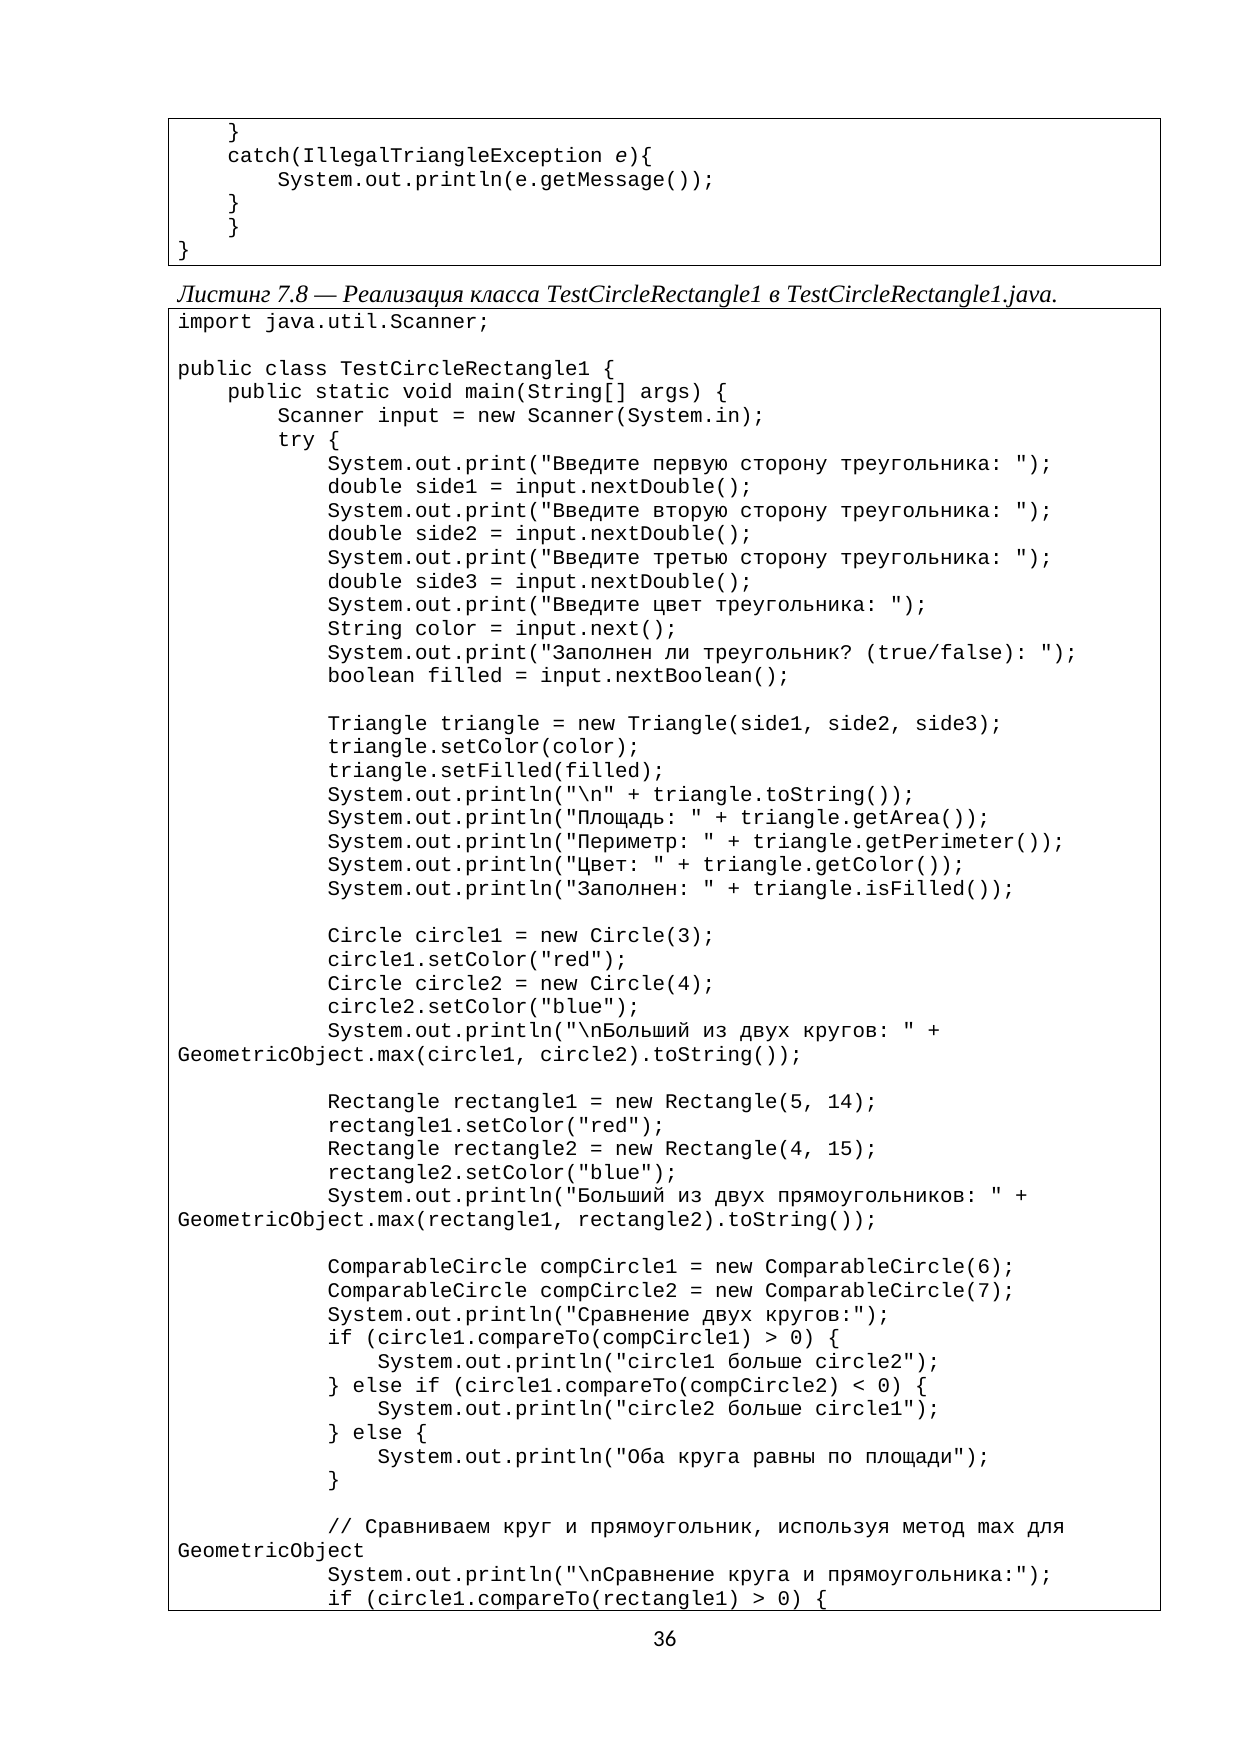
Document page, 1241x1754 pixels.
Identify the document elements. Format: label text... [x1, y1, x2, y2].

text System.out.println(e.getMessage()); [177, 168, 1152, 192]
text ComparableCircle compCircle1 = new ComparableCircle(6); [177, 1256, 1152, 1280]
text public class TestCircleRectangle1 { [177, 358, 1152, 382]
text System.out.println("Больший из двух прямоугольников: " + GeometricObject.max(rectangle1, rectangle2).toString()); [177, 1186, 1152, 1233]
text System.out.println("Сравнение двух кругов:"); [177, 1304, 1152, 1327]
text } [169, 119, 1160, 145]
text System.out.println("circle2 больше circle1"); [177, 1398, 1152, 1422]
text String color = input.next(); [177, 618, 1152, 642]
text System.out.print("Введите вторую сторону треугольника: "); [177, 500, 1152, 523]
text double side3 = input.nextDouble(); [177, 571, 1152, 594]
text System.out.println("circle1 больше circle2"); [177, 1351, 1152, 1375]
text // Сравниваем круг и прямоугольник, используя метод max для GeometricObject [177, 1517, 1152, 1564]
text System.out.print("Заполнен ли треугольник? (true/false): "); [177, 642, 1152, 665]
text triangle.setColor(color); [177, 736, 1152, 760]
text Circle circle2 = new Circle(4); [177, 973, 1152, 996]
text System.out.print("Введите цвет треугольника: "); [177, 594, 1152, 618]
text Rectangle rectangle2 = new Rectangle(4, 15); [177, 1138, 1152, 1162]
text triangle.setFilled(filled); [177, 760, 1152, 783]
text System.out.println("\nБольший из двух кругов: " + GeometricObject.max(circle1, circle2).toString()); [177, 1020, 1152, 1067]
text } [169, 236, 1160, 265]
text try { [177, 429, 1152, 452]
text double side2 = input.nextDouble(); [177, 523, 1152, 547]
text if (circle1.compareTo(compCircle1) > 0) { [177, 1327, 1152, 1351]
text if (circle1.compareTo(rectangle1) > 0) { [177, 1587, 1152, 1610]
text System.out.println("Периметр: " + triangle.getPerimeter()); [177, 831, 1152, 854]
text public static void main(String[] args) { [177, 382, 1152, 405]
text rectangle1.setColor("red"); [177, 1114, 1152, 1138]
text System.out.println("Оба круга равны по площади"); [177, 1446, 1152, 1469]
text System.out.println("Заполнен: " + triangle.isFilled()); [177, 878, 1152, 902]
text Circle circle1 = new Circle(3); [177, 925, 1152, 949]
text System.out.println("\nСравнение круга и прямоугольника:"); [177, 1564, 1152, 1587]
text System.out.println("Площадь: " + triangle.getArea()); [177, 807, 1152, 831]
text Листинг 7.8 — Реализация класса TestCircleRectangle1 в TestCircleRectangle1.java. [177, 279, 1152, 307]
text } else if (circle1.compareTo(compCircle2) < 0) { [177, 1375, 1152, 1398]
text circle1.setColor("red"); [177, 949, 1152, 973]
text Scanner input = new Scanner(System.in); [177, 405, 1152, 429]
text Triangle triangle = new Triangle(side1, side2, side3); [177, 713, 1152, 736]
text System.out.print("Введите первую сторону треугольника: "); [177, 452, 1152, 476]
text ComparableCircle compCircle2 = new ComparableCircle(7); [177, 1280, 1152, 1304]
text System.out.print("Введите третью сторону треугольника: "); [177, 547, 1152, 571]
text } [177, 216, 1152, 236]
text catch(IllegalTriangleException e){ [177, 145, 1152, 168]
text import java.util.Scanner; [169, 309, 1160, 334]
text rectangle2.setColor("blue"); [177, 1162, 1152, 1186]
text } [177, 1469, 1152, 1493]
text } else { [177, 1422, 1152, 1446]
text Rectangle rectangle1 = new Rectangle(5, 14); [177, 1091, 1152, 1114]
text double side1 = input.nextDouble(); [177, 476, 1152, 500]
text boolean filled = input.nextBoolean(); [177, 665, 1152, 689]
text System.out.println("Цвет: " + triangle.getColor()); [177, 854, 1152, 878]
text circle2.setColor("blue"); [177, 996, 1152, 1020]
text System.out.println("\n" + triangle.toString()); [177, 783, 1152, 807]
text } [177, 192, 1152, 216]
